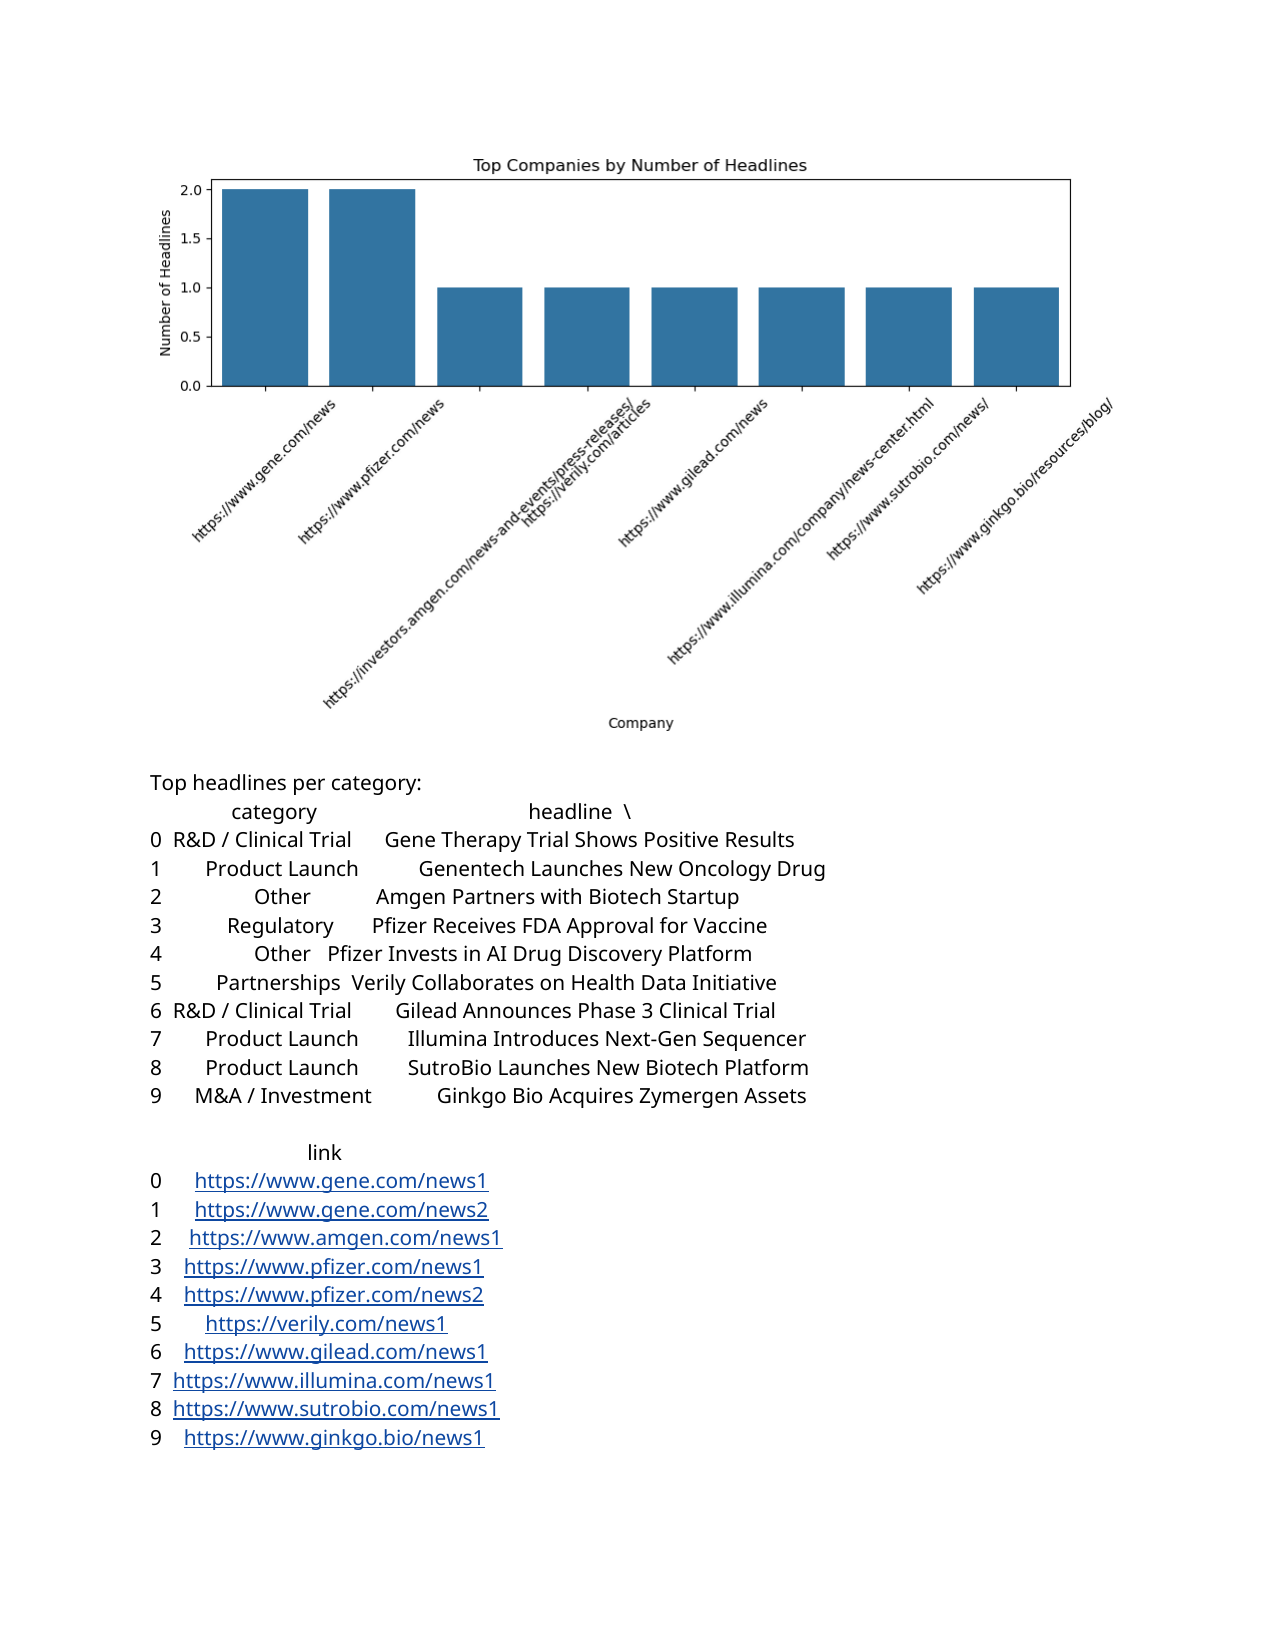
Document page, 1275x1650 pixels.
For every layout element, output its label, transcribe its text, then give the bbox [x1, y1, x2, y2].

text category headline \ [150, 797, 1125, 825]
picture [150, 150, 1125, 741]
text 8 Product Launch SutroBio Launches New Biotech Platform [150, 1053, 1125, 1081]
text 3 Regulatory Pfizer Receives FDA Approval for Vaccine [150, 911, 1125, 939]
text 9 M&A / Investment Ginkgo Bio Acquires Zymergen Assets [150, 1081, 1125, 1110]
text Top headlines per category: [150, 768, 1125, 797]
text 7 Product Launch Illumina Introduces Next-Gen Sequencer [150, 1024, 1125, 1053]
text 6 https://www.gilead.com/news1 [150, 1337, 1125, 1366]
text 5 https://verily.com/news1 [150, 1309, 1125, 1337]
text 1 https://www.gene.com/news2 [150, 1195, 1125, 1223]
text 2 Other Amgen Partners with Biotech Startup [150, 882, 1125, 911]
text 6 R&D / Clinical Trial Gilead Announces Phase 3 Clinical Trial [150, 996, 1125, 1024]
text 7 https://www.illumina.com/news1 [150, 1366, 1125, 1394]
text 3 https://www.pfizer.com/news1 [150, 1252, 1125, 1280]
text 8 https://www.sutrobio.com/news1 [150, 1394, 1125, 1423]
text 4 Other Pfizer Invests in AI Drug Discovery Platform [150, 939, 1125, 968]
text 2 https://www.amgen.com/news1 [150, 1223, 1125, 1252]
text 5 Partnerships Verily Collaborates on Health Data Initiative [150, 968, 1125, 996]
text 4 https://www.pfizer.com/news2 [150, 1280, 1125, 1309]
text link [150, 1138, 1125, 1167]
text 0 https://www.gene.com/news1 [150, 1167, 1125, 1195]
text 1 Product Launch Genentech Launches New Oncology Drug [150, 854, 1125, 882]
text 9 https://www.ginkgo.bio/news1 [150, 1423, 1125, 1451]
text 0 R&D / Clinical Trial Gene Therapy Trial Shows Positive Results [150, 825, 1125, 854]
